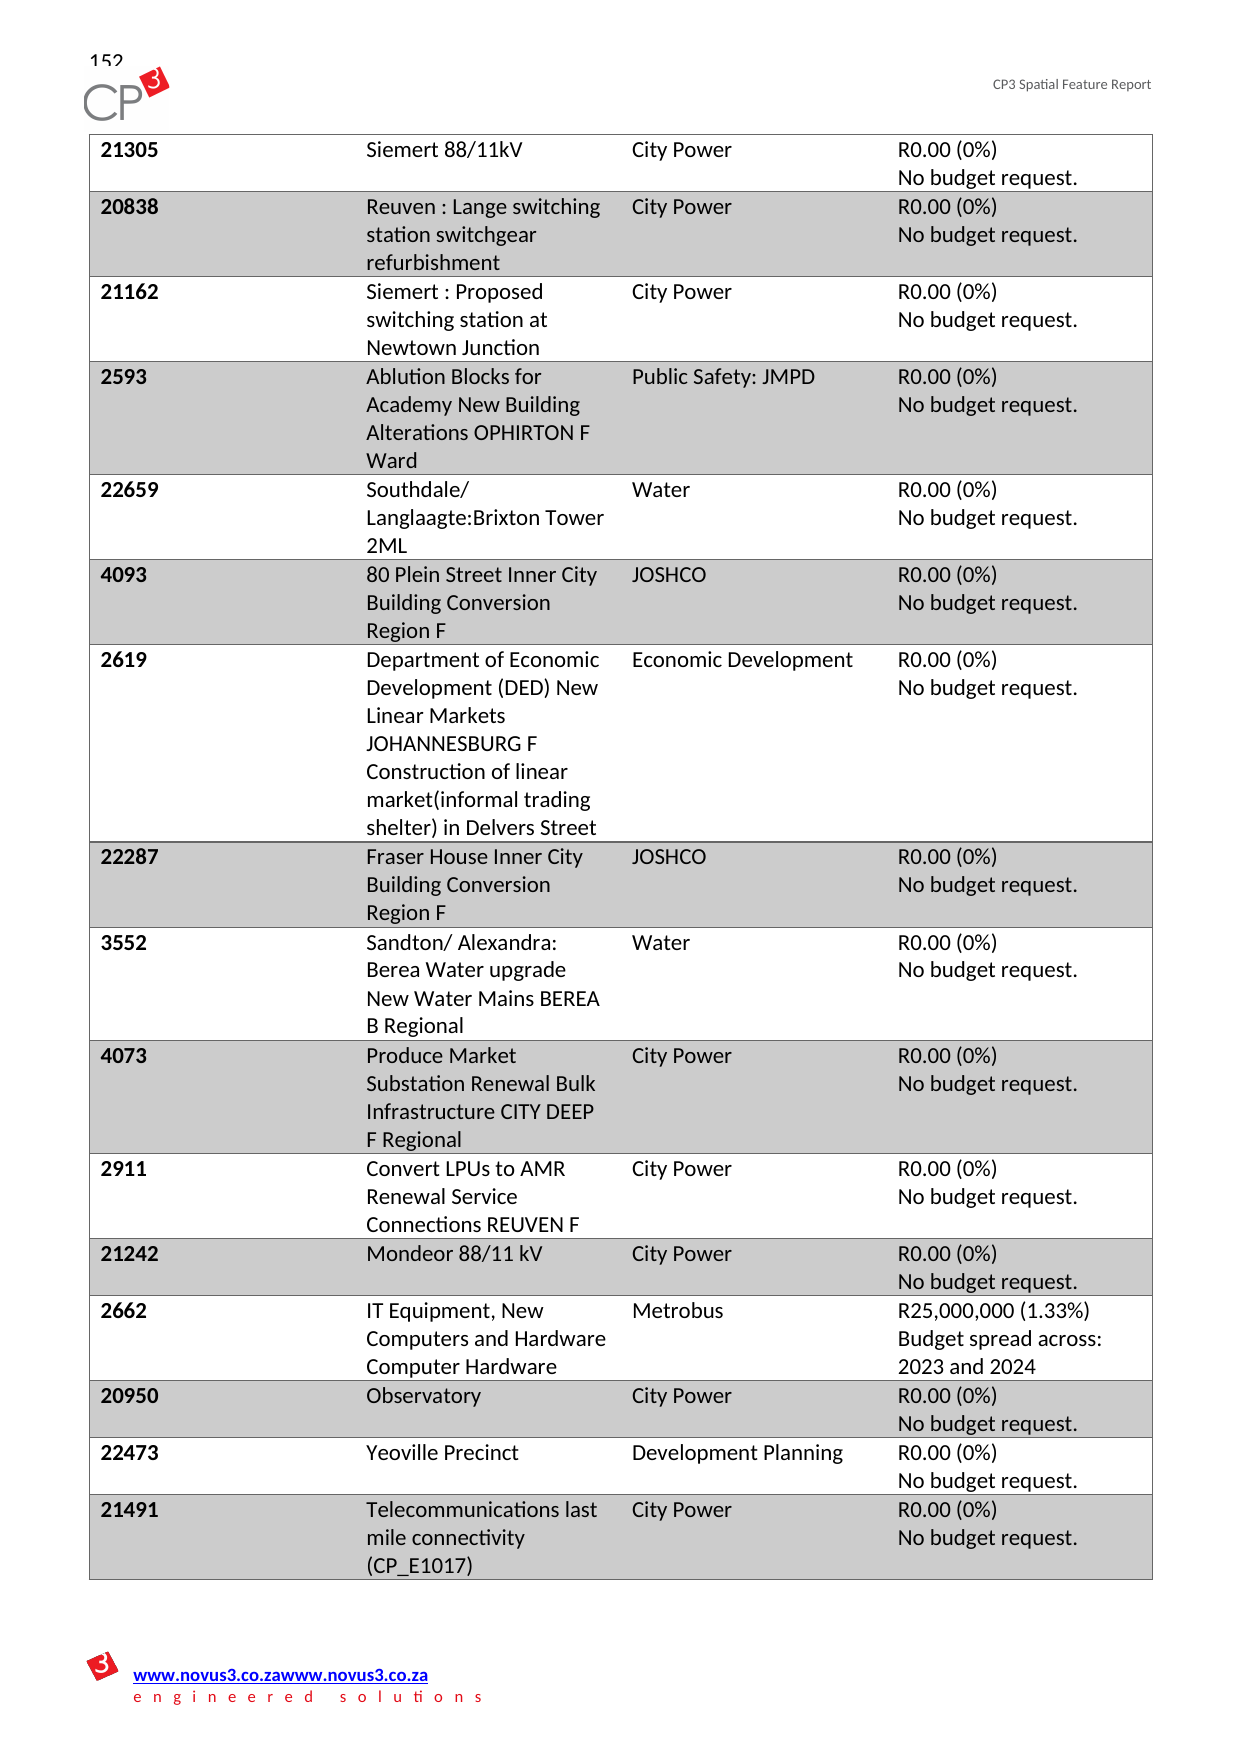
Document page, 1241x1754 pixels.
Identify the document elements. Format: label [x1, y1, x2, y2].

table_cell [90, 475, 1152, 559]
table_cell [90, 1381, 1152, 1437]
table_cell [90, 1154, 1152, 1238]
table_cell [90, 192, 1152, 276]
picture [86, 1651, 119, 1681]
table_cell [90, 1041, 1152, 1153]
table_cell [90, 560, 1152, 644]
picture [83, 66, 170, 132]
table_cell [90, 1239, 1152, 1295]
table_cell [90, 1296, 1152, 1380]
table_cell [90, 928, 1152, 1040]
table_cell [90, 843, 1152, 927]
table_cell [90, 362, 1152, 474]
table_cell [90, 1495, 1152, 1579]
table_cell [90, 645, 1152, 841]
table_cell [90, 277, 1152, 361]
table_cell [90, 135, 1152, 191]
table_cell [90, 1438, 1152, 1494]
